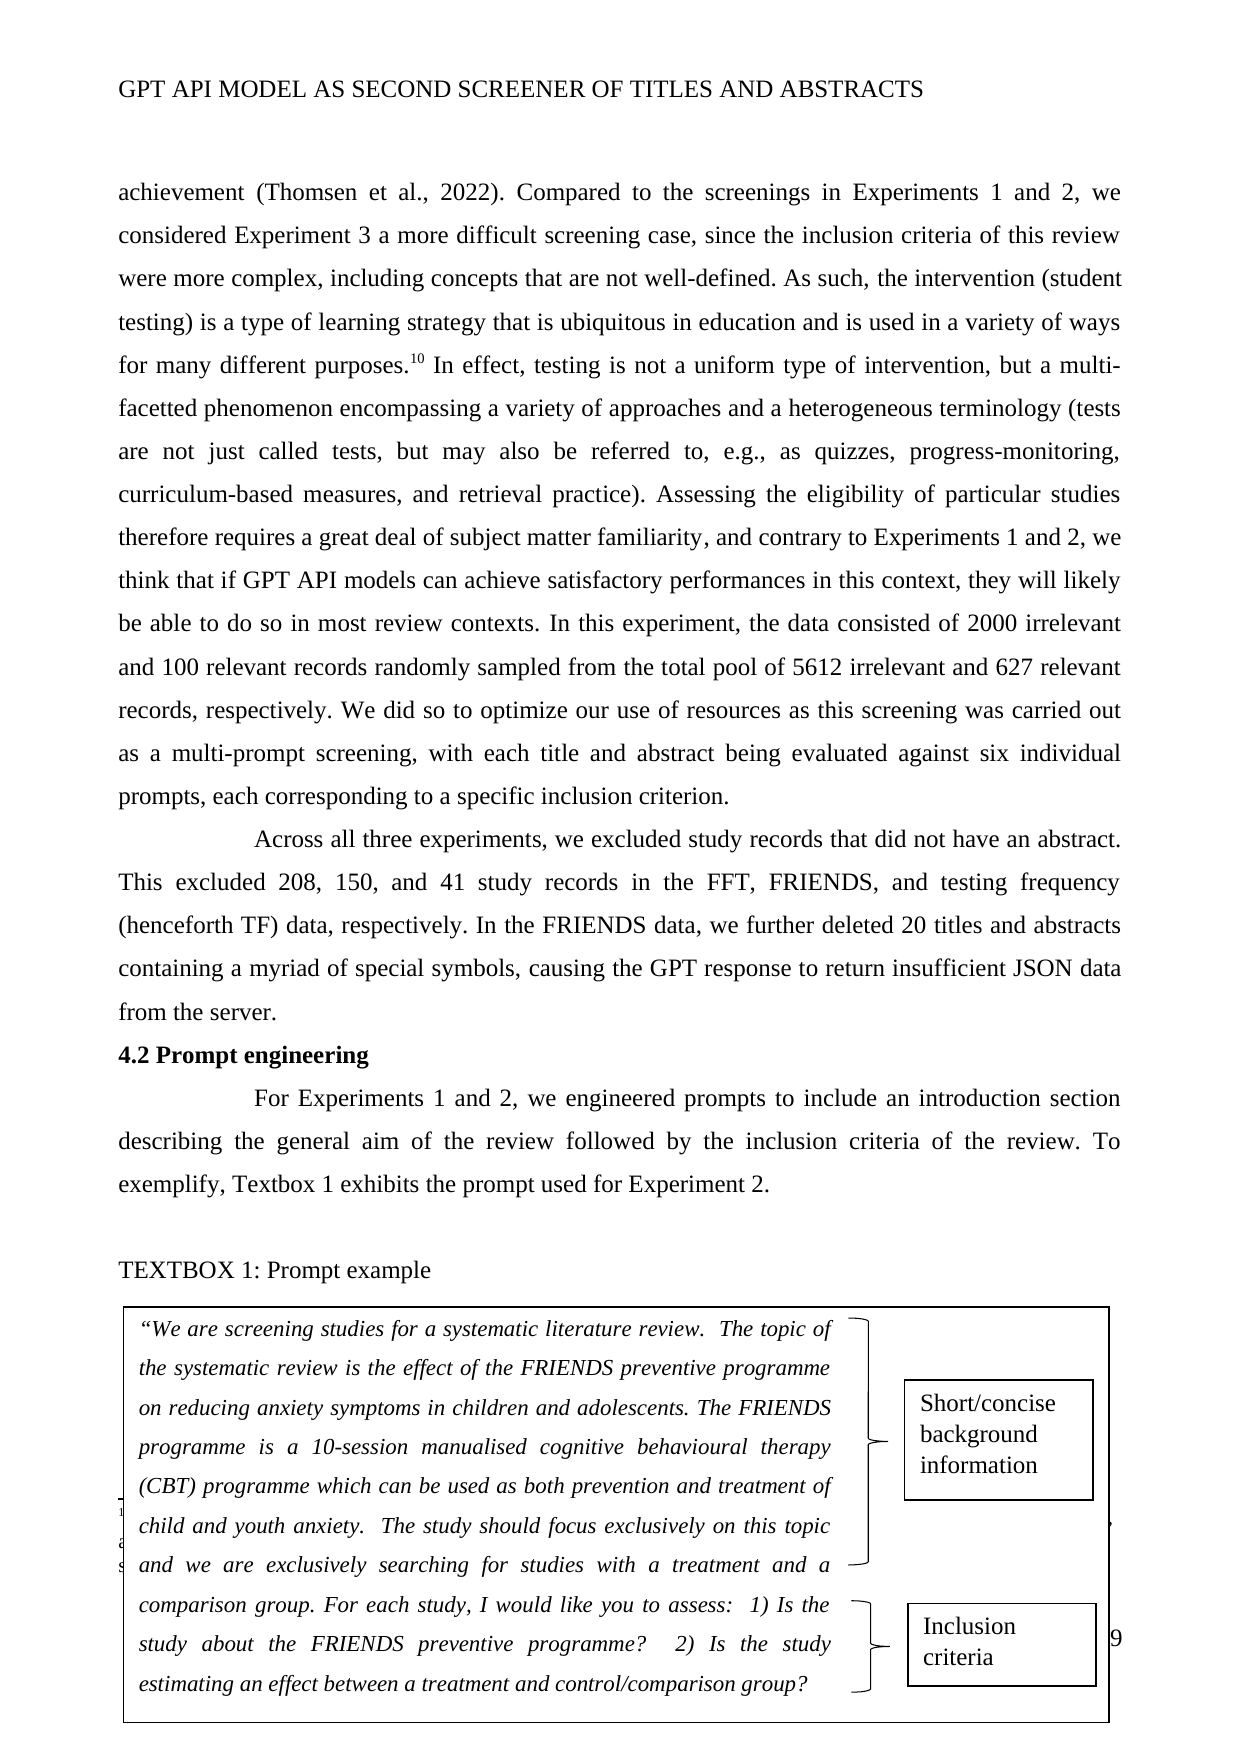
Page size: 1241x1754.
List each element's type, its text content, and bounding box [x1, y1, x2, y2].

text For Experiments 1 and 2, we engineered prompts to include an introduction section describing the general aim of the review followed by the inclusion criteria of the review. To exemplify, Textbox 1 exhibits the prompt used for Experiment 2. [118, 1083, 1122, 1198]
text Across all three experiments, we excluded study records that did not have an abstract. This excluded 208, 150, and 41 study records in the FFT, FRIENDS, and testing frequency (henceforth TF) data, respectively. In the FRIENDS data, we further deleted 20 titles and abstracts containing a myriad of special symbols, causing the GPT response to return insufficient JSON data from the server. [118, 824, 1122, 1025]
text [118, 177, 1122, 810]
text 4.2 Prompt engineering [118, 1040, 1122, 1068]
text TEXTBOX 1: Prompt example [118, 1212, 1122, 1284]
